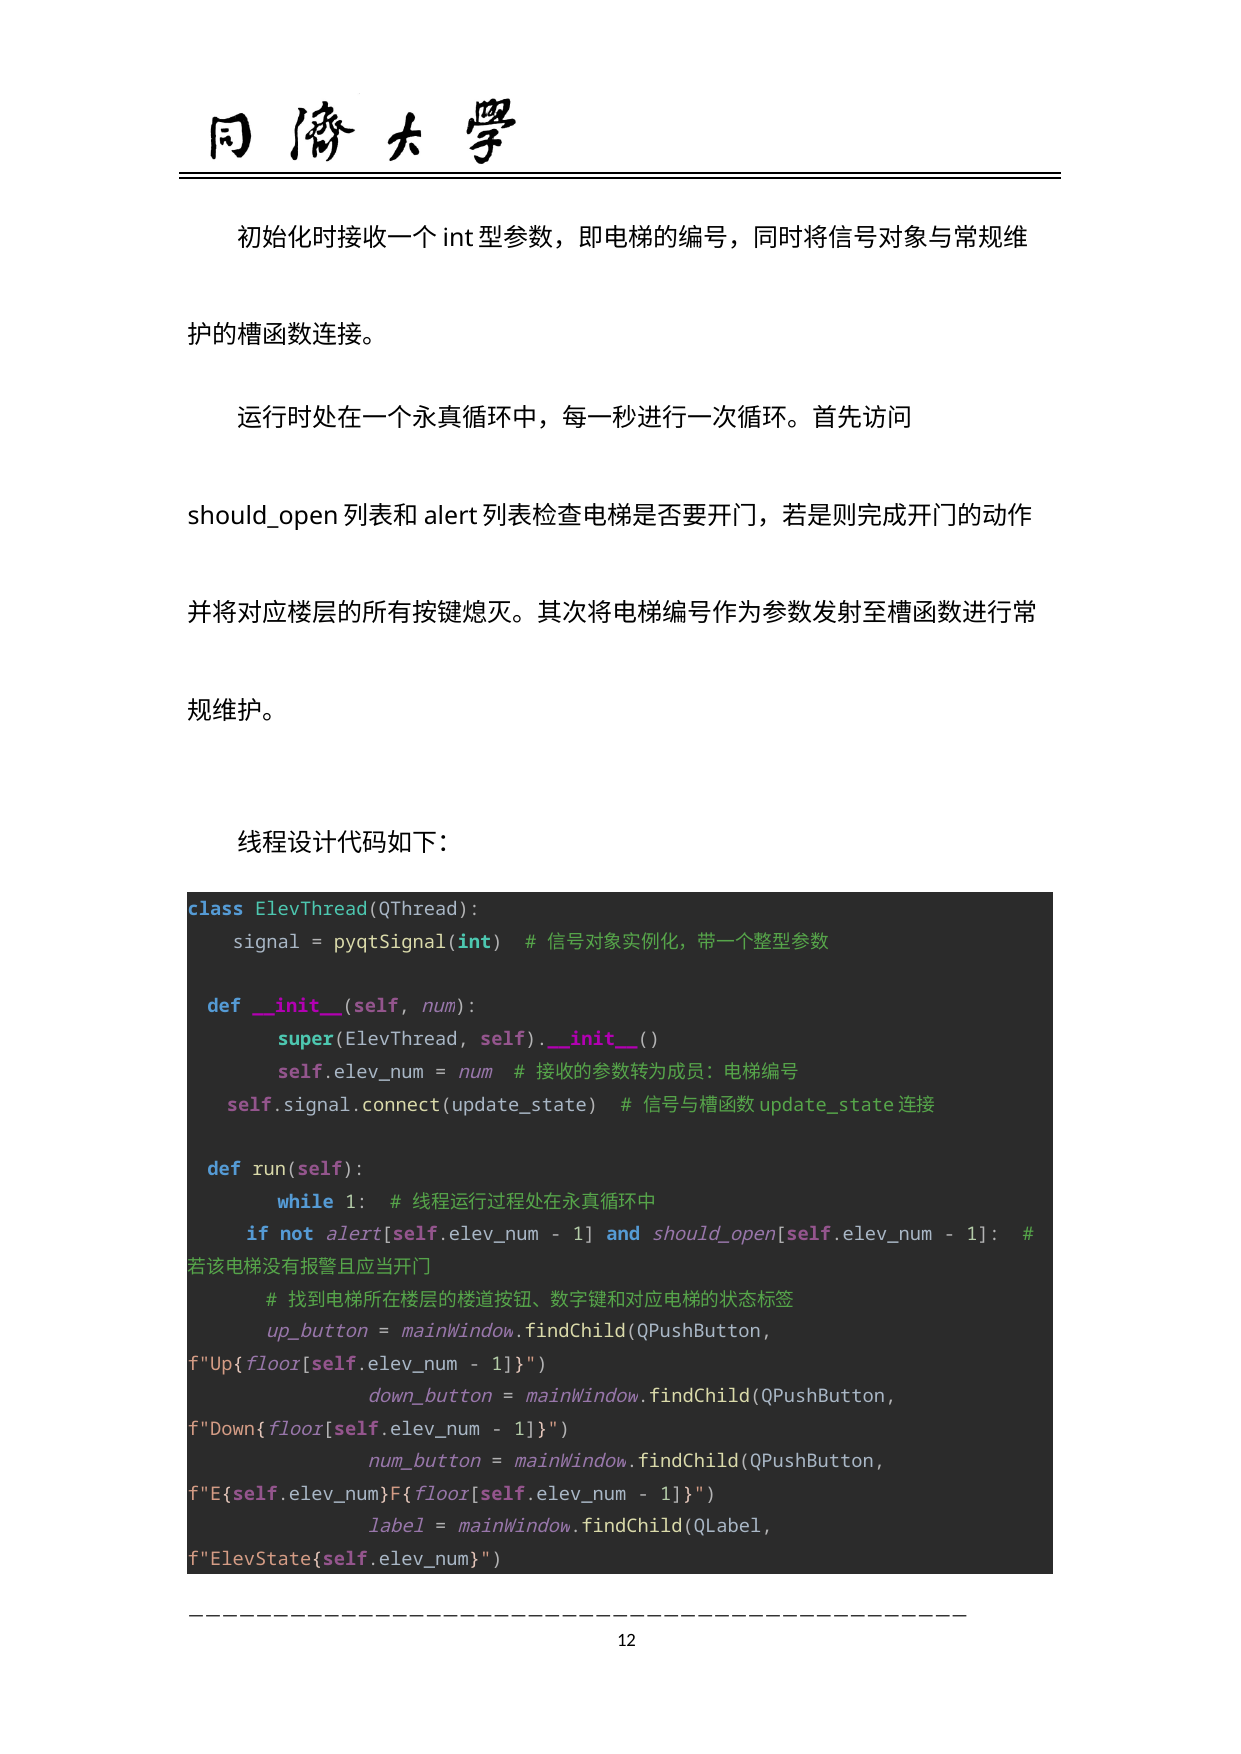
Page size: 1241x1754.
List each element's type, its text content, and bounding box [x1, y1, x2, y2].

picture [187, 90, 535, 171]
text 线程设计代码如下： [187, 808, 1053, 873]
text 运行时处在一个永真循环中，每一秒进行一次循环。首先访问should_open列表和alert列表检查电梯是否要开门，若是则完成开门的动作并将对应楼层的所有按键熄灭。其次将电梯编号作为参数发射至槽函数进行常规维护。 [187, 383, 1053, 741]
text 初始化时接收一个int型参数，即电梯的编号，同时将信号对象与常规维护的槽函数连接。 [187, 203, 1053, 365]
